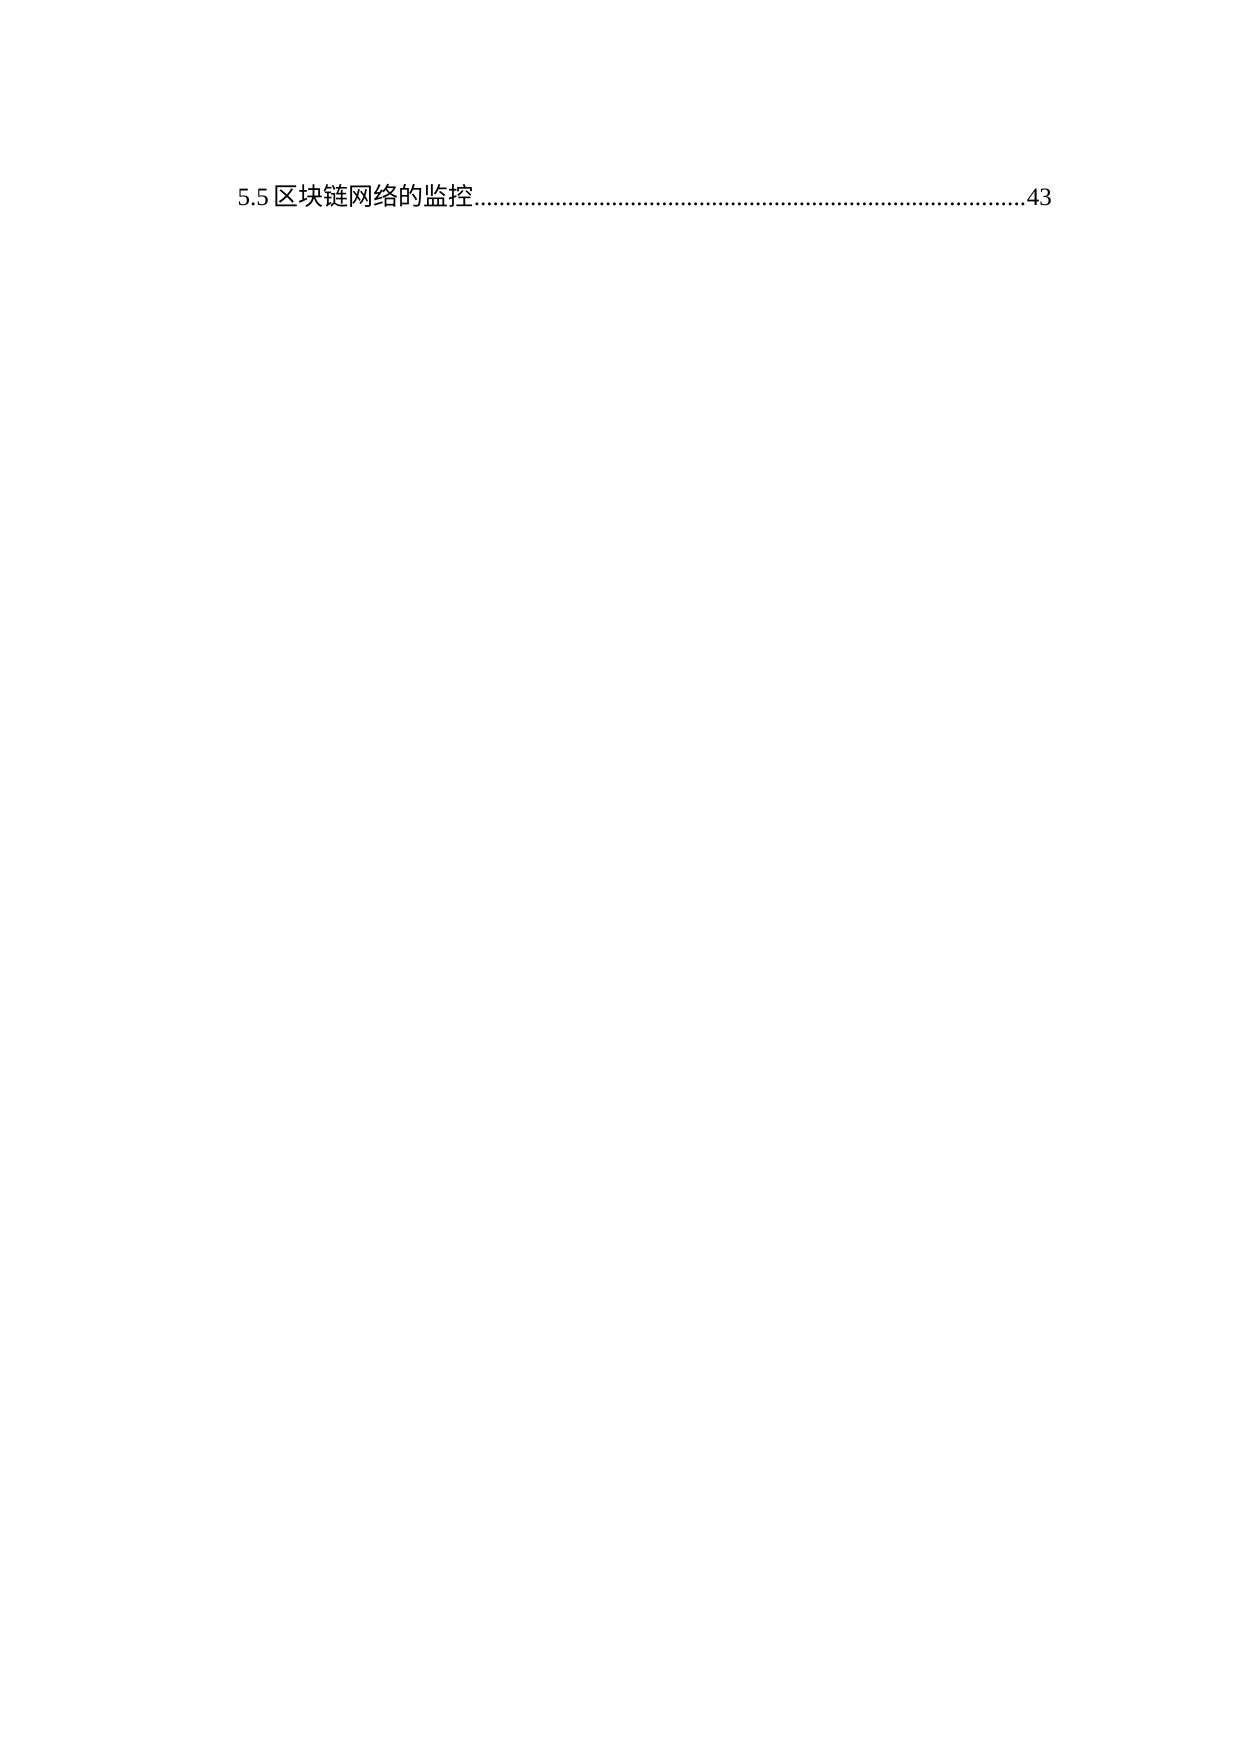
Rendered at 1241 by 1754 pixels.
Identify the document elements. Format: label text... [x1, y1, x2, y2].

text 5.5区块链网络的监控 43 [237, 162, 1053, 227]
